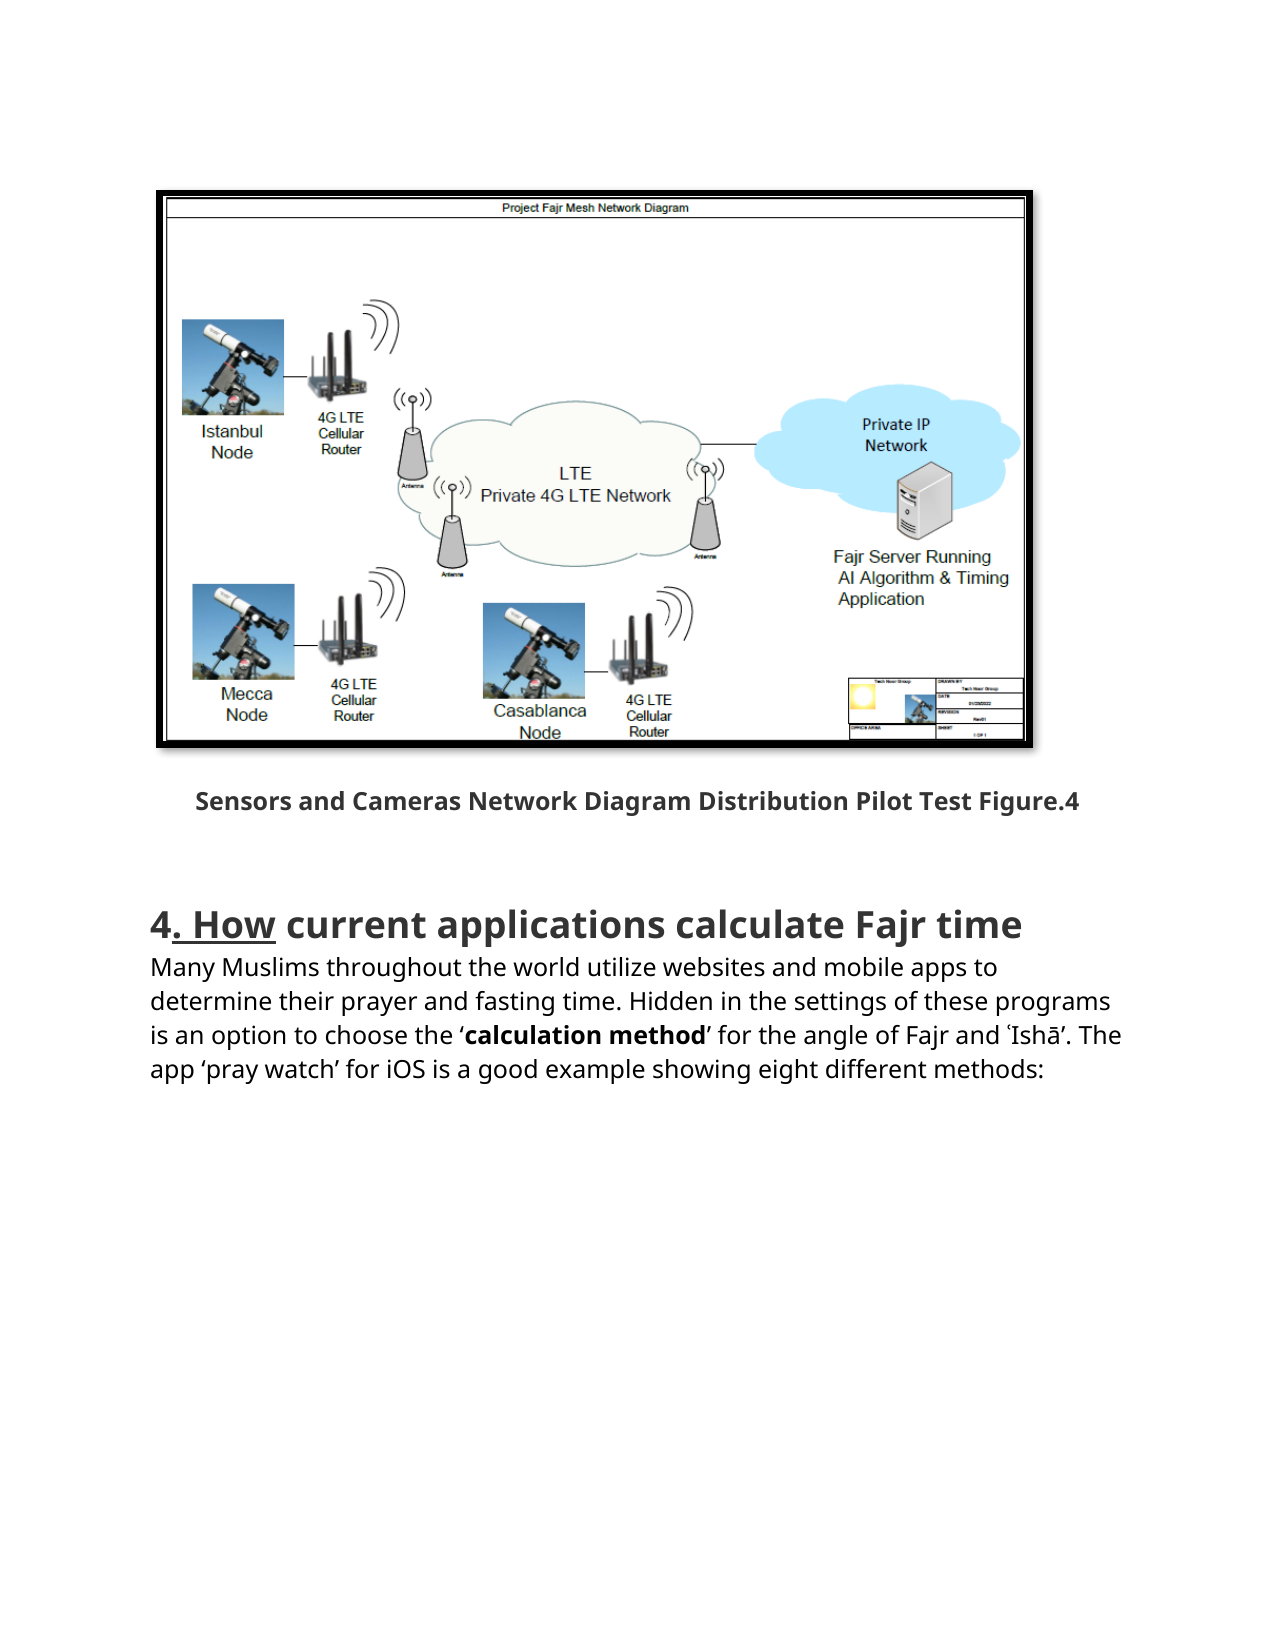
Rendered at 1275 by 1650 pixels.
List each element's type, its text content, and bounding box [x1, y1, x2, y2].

text Sensors and Cameras Network Diagram Distribution Pilot Test Figure.4 [150, 784, 1125, 818]
picture [163, 196, 1026, 741]
text Many Muslims throughout the world utilize websites and mobile apps to determine their prayer and fasting time. Hidden in the settings of these programs is an option to choose the ‘calculation method’ for the angle of Fajr and ʿIshā’. The app ‘pray watch’ for iOS is a good example showing eight different methods: [150, 949, 1125, 1085]
subtitle 4. How current applications calculate Fajr time [150, 898, 1125, 949]
